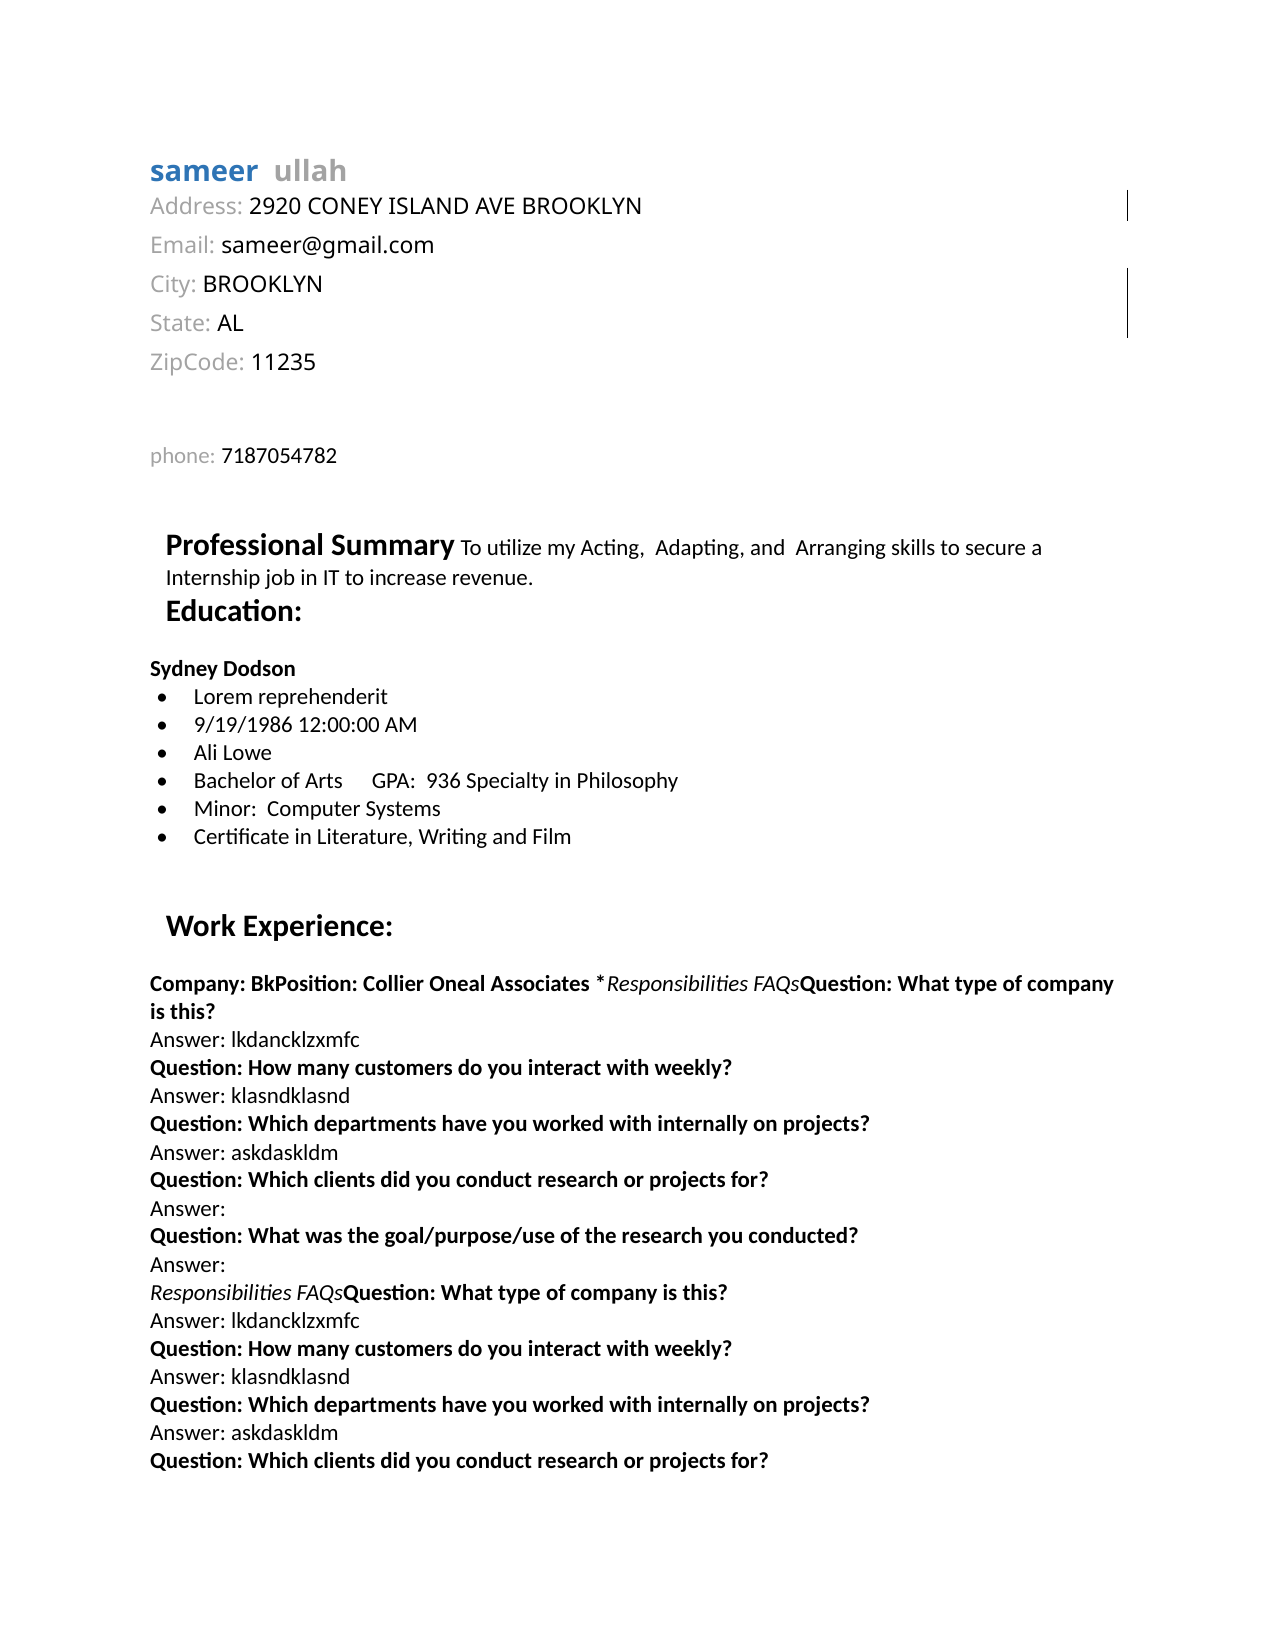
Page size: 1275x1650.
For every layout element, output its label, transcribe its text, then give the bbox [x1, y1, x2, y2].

text Question: How many customers do you interact with weekly? [150, 1053, 1125, 1082]
text Work Experience: [166, 906, 1125, 944]
text Answer: [150, 1250, 1125, 1278]
text Question: Which departments have you worked with internally on projects? [150, 1109, 1125, 1138]
text Question: How many customers do you interact with weekly? [150, 1334, 1125, 1362]
text Professional Summary To utilize my Acting, Adapting, and Arranging skills to secure a Internship job in IT to increase revenue. [166, 525, 1125, 591]
list Minor: Computer Systems [156, 794, 1125, 822]
text Sydney Dodson [150, 654, 1125, 682]
list Lorem reprehenderit [156, 682, 1125, 710]
text Answer: klasndklasnd [150, 1362, 1125, 1390]
list Ali Lowe [156, 738, 1125, 766]
text State: AL [150, 307, 1127, 338]
text Answer: klasndklasnd [150, 1082, 1125, 1109]
text phone: 7187054782 [150, 441, 1125, 469]
text Email: sameer@gmail.com [150, 229, 1125, 260]
text Answer: [150, 1194, 1125, 1222]
list Certificate in Literature, Writing and Film [156, 822, 1125, 850]
text Answer: lkdancklzxmfc [150, 1306, 1125, 1334]
text Address: 2920 CONEY ISLAND AVE BROOKLYN [150, 190, 1125, 221]
list Bachelor of Arts GPA: 936 Specialty in Philosophy [156, 766, 1125, 794]
text ZipCode: 11235 [150, 346, 1125, 377]
text Answer: lkdancklzxmfc [150, 1026, 1125, 1053]
text City: BROOKLYN [150, 268, 1127, 299]
text Responsibilities FAQsQuestion: What type of company is this? [150, 1278, 1125, 1306]
text Education: [166, 591, 1125, 629]
text Answer: askdaskldm [150, 1138, 1125, 1166]
text Question: Which clients did you conduct research or projects for? [150, 1446, 1125, 1474]
list 9/19/1986 12:00:00 AM [156, 710, 1125, 738]
text Question: Which clients did you conduct research or projects for? [150, 1166, 1125, 1194]
text Company: BkPosition: Collier Oneal Associates *Responsibilities FAQsQuestion: What type of company is this? [150, 969, 1125, 1026]
text Question: What was the goal/purpose/use of the research you conducted? [150, 1222, 1125, 1250]
text Answer: askdaskldm [150, 1418, 1125, 1446]
text Question: Which departments have you worked with internally on projects? [150, 1390, 1125, 1418]
subtitle sameer ullah [150, 150, 1125, 190]
